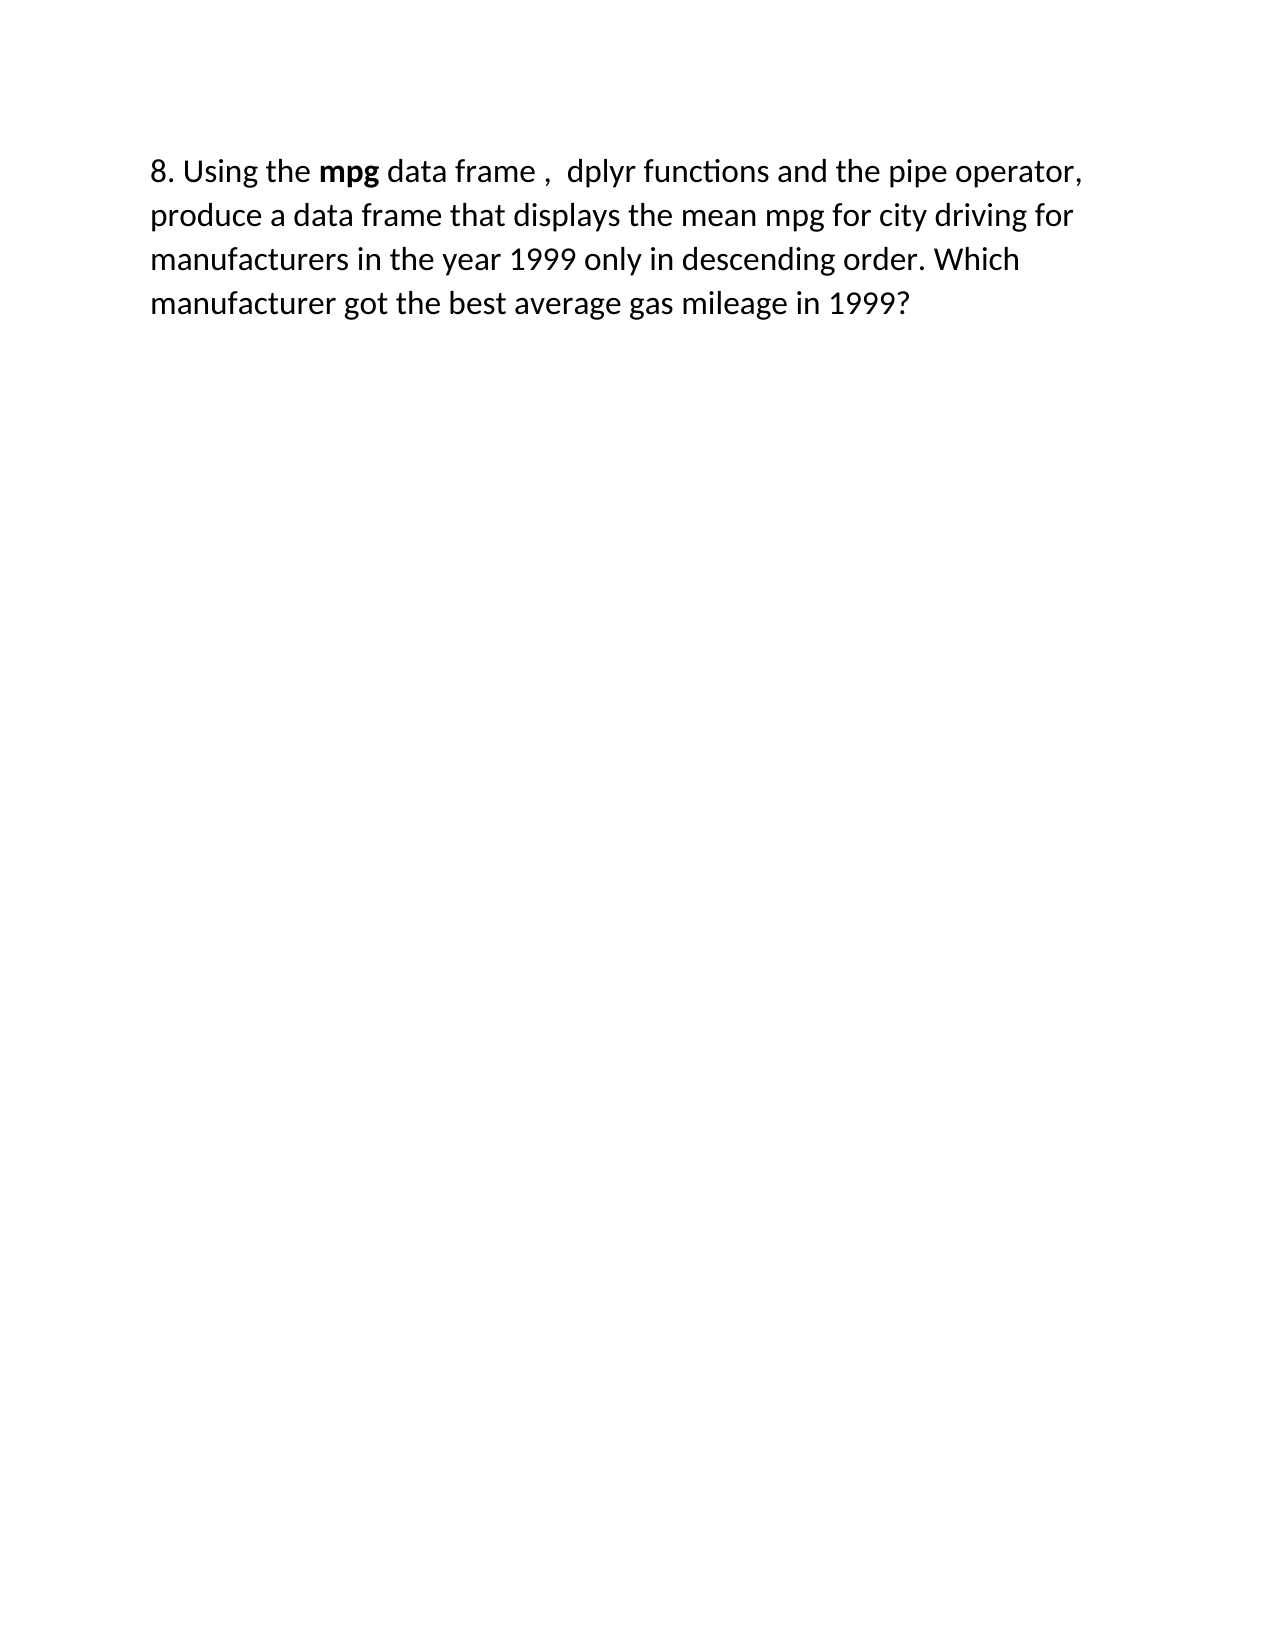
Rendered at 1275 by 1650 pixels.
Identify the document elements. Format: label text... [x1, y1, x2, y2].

text 8. Using the mpg data frame , dplyr functions and the pipe operator, produce a data frame that displays the mean mpg for city driving for manufacturers in the year 1999 only in descending order. Which manufacturer got the best average gas mileage in 1999? [150, 150, 1125, 323]
